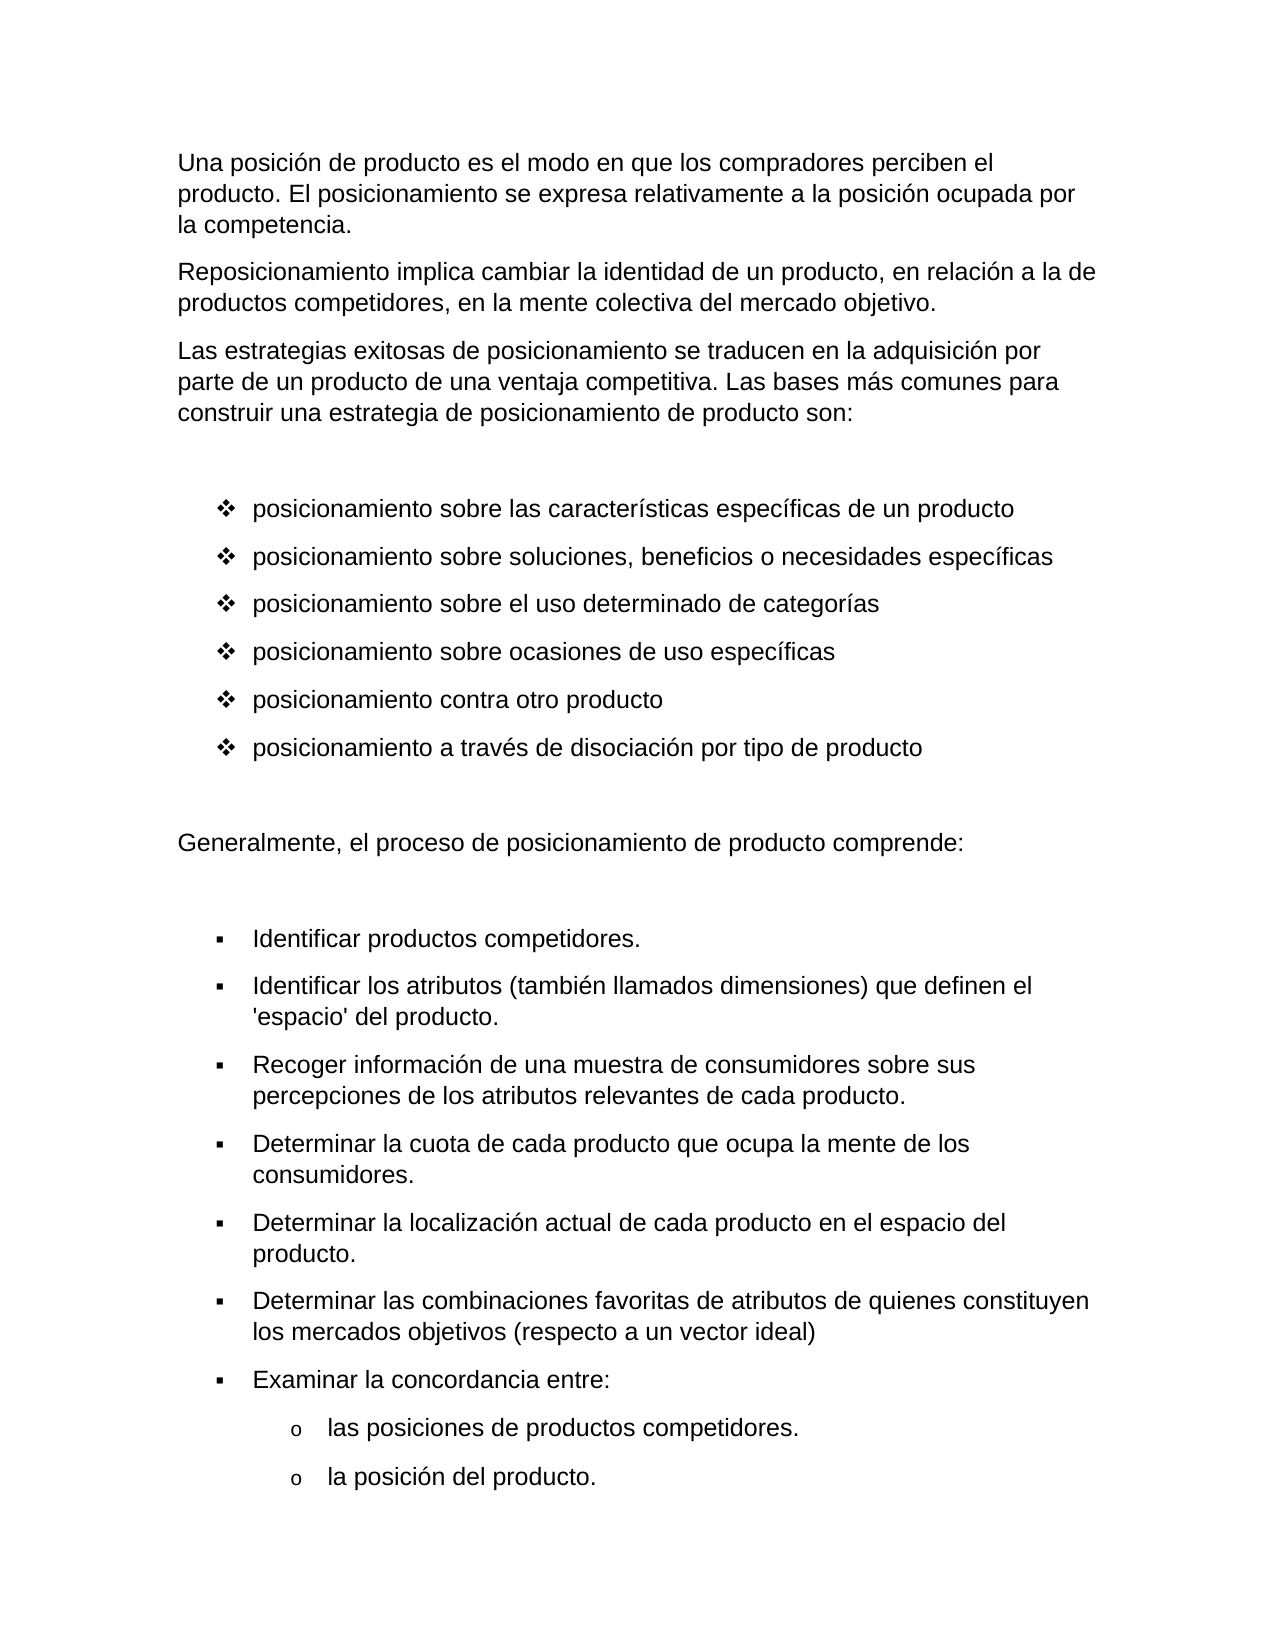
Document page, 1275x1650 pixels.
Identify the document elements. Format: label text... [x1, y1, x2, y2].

list Examinar la concordancia entre: [215, 1365, 1098, 1394]
list Identificar productos competidores. [215, 924, 1098, 952]
list Identificar los atributos (también llamados dimensiones) que definen el 'espacio' del producto. [215, 971, 1098, 1031]
list posicionamiento sobre soluciones, beneficios o necesidades específicas [215, 541, 1098, 570]
text Una posición de producto es el modo en que los compradores perciben el producto. El posicionamiento se expresa relativamente a la posición ocupada por la competencia. [177, 148, 1098, 238]
list la posición del producto. [290, 1461, 1098, 1491]
list las posiciones de productos competidores. [290, 1413, 1098, 1442]
text Reposicionamiento implica cambiar la identidad de un producto, en relación a la de productos competidores, en la mente colectiva del mercado objetivo. [177, 257, 1098, 317]
list Determinar las combinaciones favoritas de atributos de quienes constituyen los mercados objetivos (respecto a un vector ideal) [215, 1286, 1098, 1346]
list Determinar la cuota de cada producto que ocupa la mente de los consumidores. [215, 1129, 1098, 1189]
list posicionamiento sobre ocasiones de uso específicas [215, 637, 1098, 666]
list Determinar la localización actual de cada producto en el espacio del producto. [215, 1208, 1098, 1267]
list posicionamiento a través de disociación por tipo de producto [215, 733, 1098, 762]
list posicionamiento sobre las características específicas de un producto [215, 494, 1098, 522]
text Las estrategias exitosas de posicionamiento se traducen en la adquisición por parte de un producto de una ventaja competitiva. Las bases más comunes para construir una estrategia de posicionamiento de producto son: [177, 336, 1098, 427]
list Recoger información de una muestra de consumidores sobre sus percepciones de los atributos relevantes de cada producto. [215, 1050, 1098, 1110]
list posicionamiento sobre el uso determinado de categorías [215, 589, 1098, 618]
list posicionamiento contra otro producto [215, 685, 1098, 714]
text Generalmente, el proceso de posicionamiento de producto comprende: [177, 828, 1098, 857]
